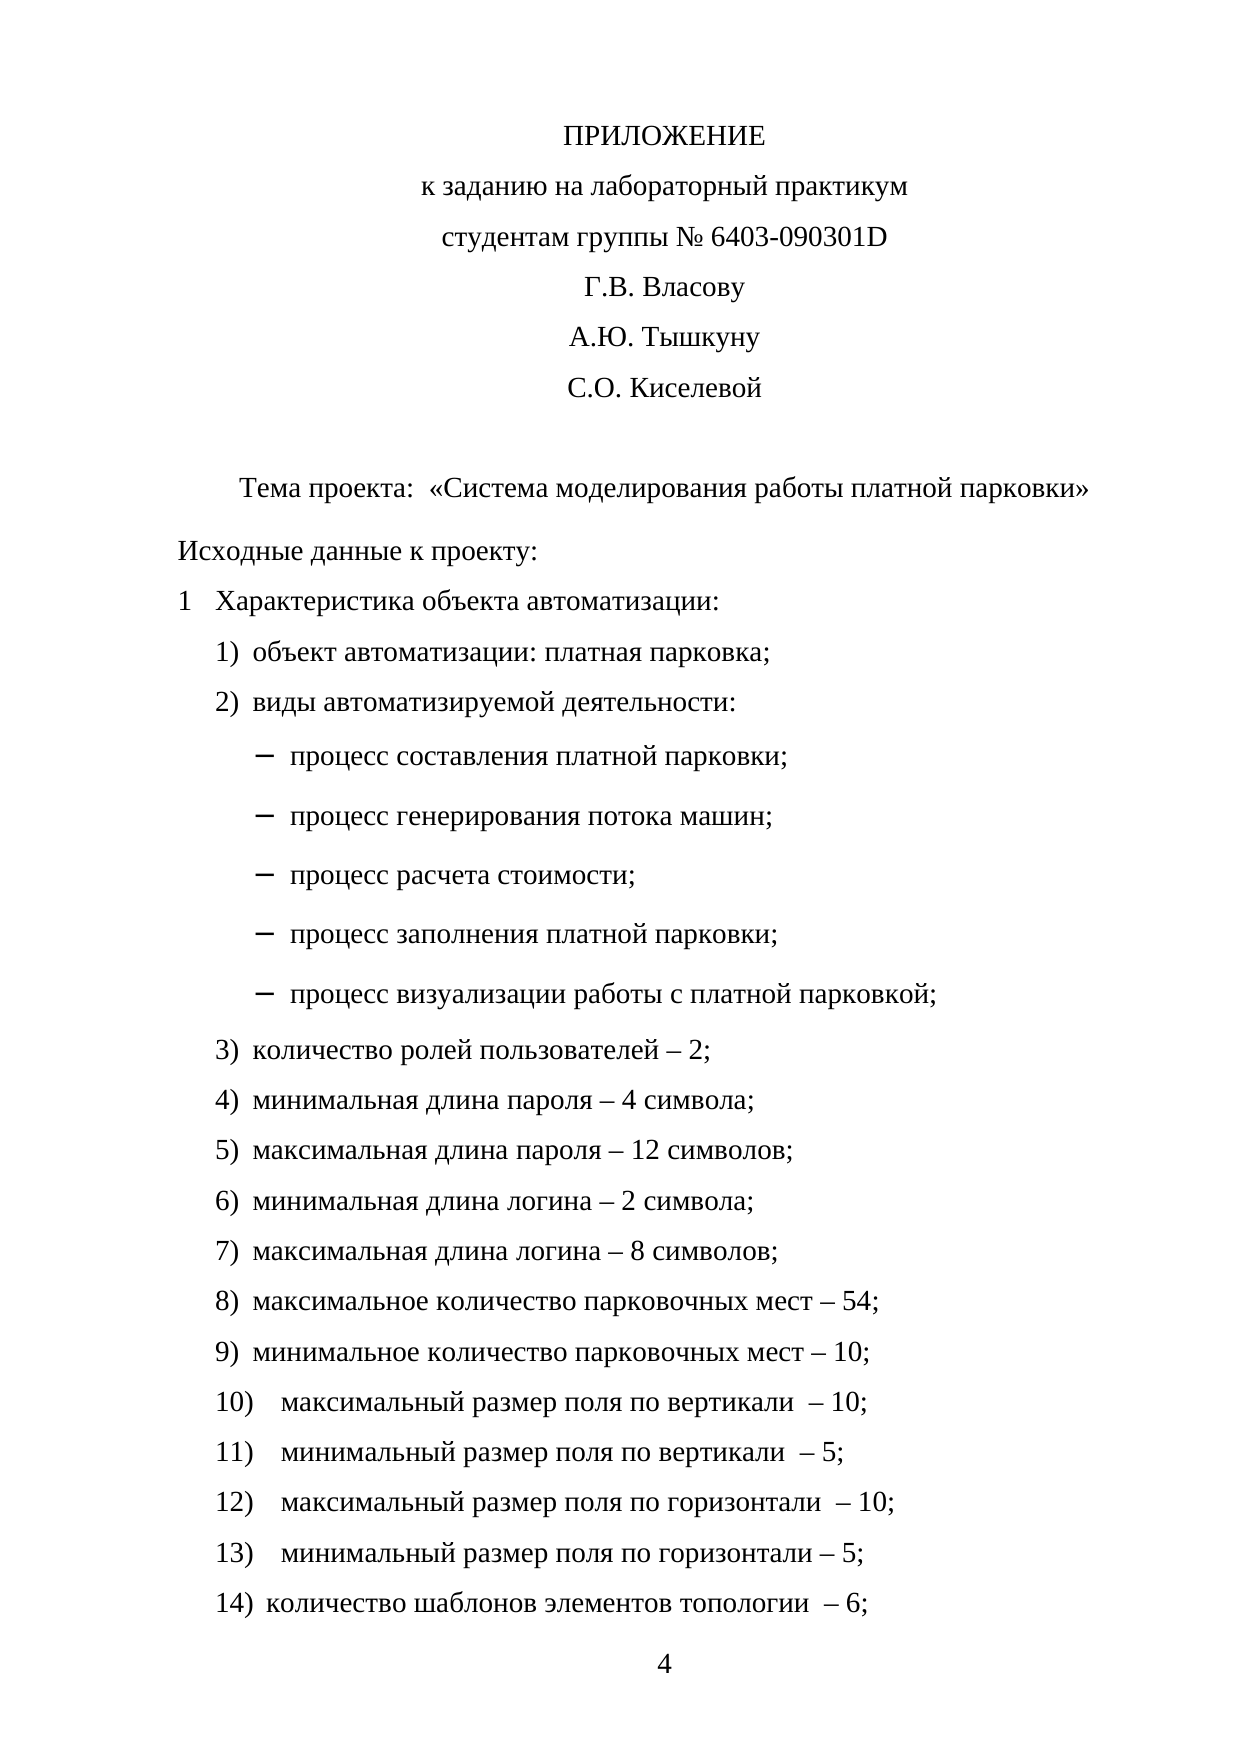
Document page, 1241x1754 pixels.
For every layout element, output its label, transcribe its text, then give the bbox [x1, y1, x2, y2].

subtitle минимальная длина пароля – 4 символа; [215, 1082, 1152, 1116]
subtitle максимальная длина логина – 8 символов; [215, 1233, 1152, 1267]
subtitle минимальная длина логина – 2 символа; [215, 1183, 1152, 1216]
text Исходные данные к проекту: [177, 533, 1152, 567]
text Тема проекта: «Система моделирования работы платной парковки» [177, 470, 1152, 504]
text А.Ю. Тышкуну [177, 319, 1152, 353]
list Характеристика объекта автоматизации: [177, 583, 1152, 617]
list процесс визуализации работы с платной парковкой; [252, 972, 1152, 1012]
text С.О. Киселевой [177, 370, 1152, 403]
list процесс расчета стоимости; [252, 853, 1152, 893]
subtitle максимальный размер поля по горизонтали – 10; [215, 1484, 1152, 1518]
list процесс генерирования потока машин; [252, 794, 1152, 833]
subtitle минимальный размер поля по горизонтали – 5; [215, 1535, 1152, 1568]
subtitle минимальное количество парковочных мест – 10; [215, 1334, 1152, 1367]
subtitle максимальный размер поля по вертикали – 10; [215, 1384, 1152, 1417]
subtitle максимальная длина пароля – 12 символов; [215, 1132, 1152, 1166]
subtitle объект автоматизации: платная парковка; [215, 634, 1152, 667]
list процесс составления платной парковки; [252, 734, 1152, 774]
subtitle минимальный размер поля по вертикали – 5; [215, 1434, 1152, 1468]
subtitle количество ролей пользователей – 2; [215, 1032, 1152, 1065]
subtitle виды автоматизируемой деятельности: [215, 684, 1152, 718]
subtitle максимальное количество парковочных мест – 54; [215, 1283, 1152, 1317]
list процесс заполнения платной парковки; [252, 913, 1152, 952]
text ПРИЛОЖЕНИЕ к заданию на лабораторный практикум студентам группы № 6403-090301D Г.В. Власову [177, 118, 1152, 303]
subtitle количество шаблонов элементов топологии – 6; [215, 1585, 1152, 1619]
